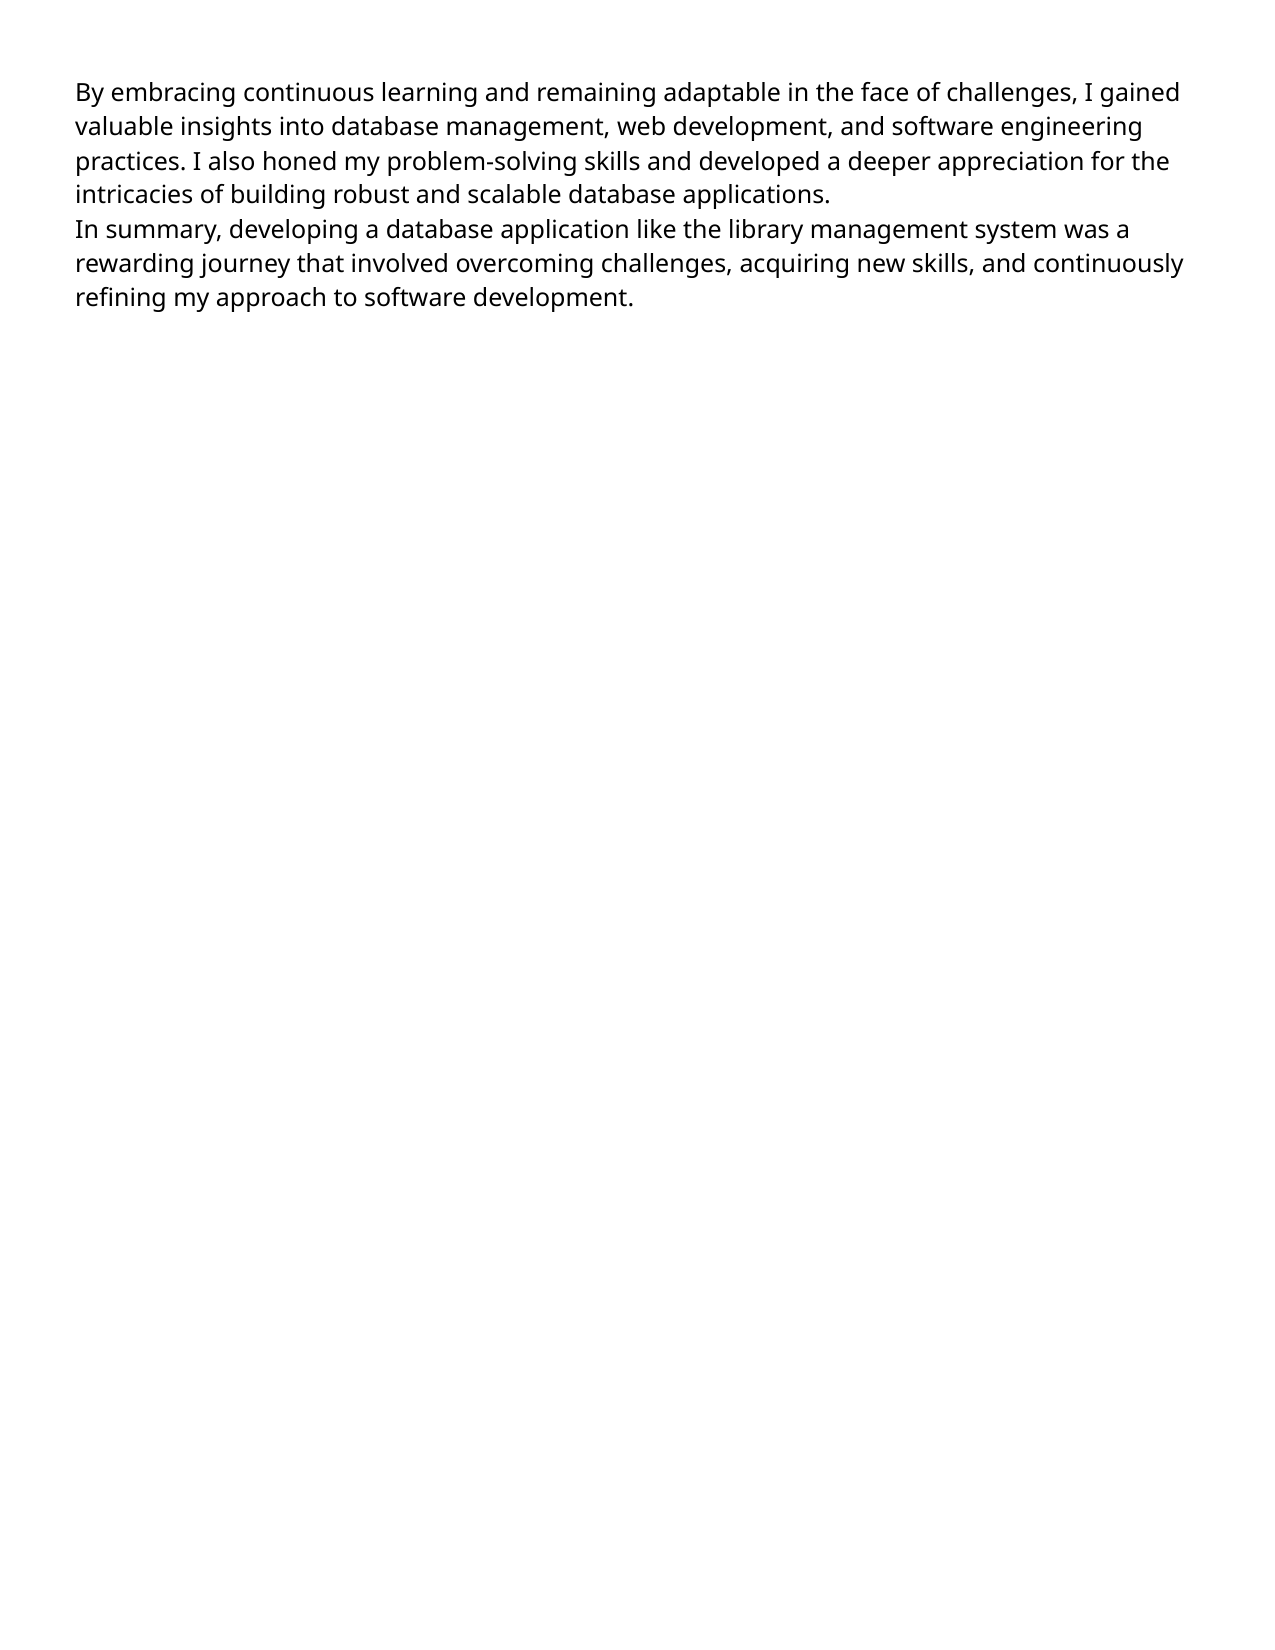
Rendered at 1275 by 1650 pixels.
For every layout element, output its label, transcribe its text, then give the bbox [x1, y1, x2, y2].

text In summary, developing a database application like the library management system was a rewarding journey that involved overcoming challenges, acquiring new skills, and continuously refining my approach to software development. [75, 211, 1200, 313]
text By embracing continuous learning and remaining adaptable in the face of challenges, I gained valuable insights into database management, web development, and software engineering practices. I also honed my problem-solving skills and developed a deeper appreciation for the intricacies of building robust and scalable database applications. [75, 75, 1200, 211]
